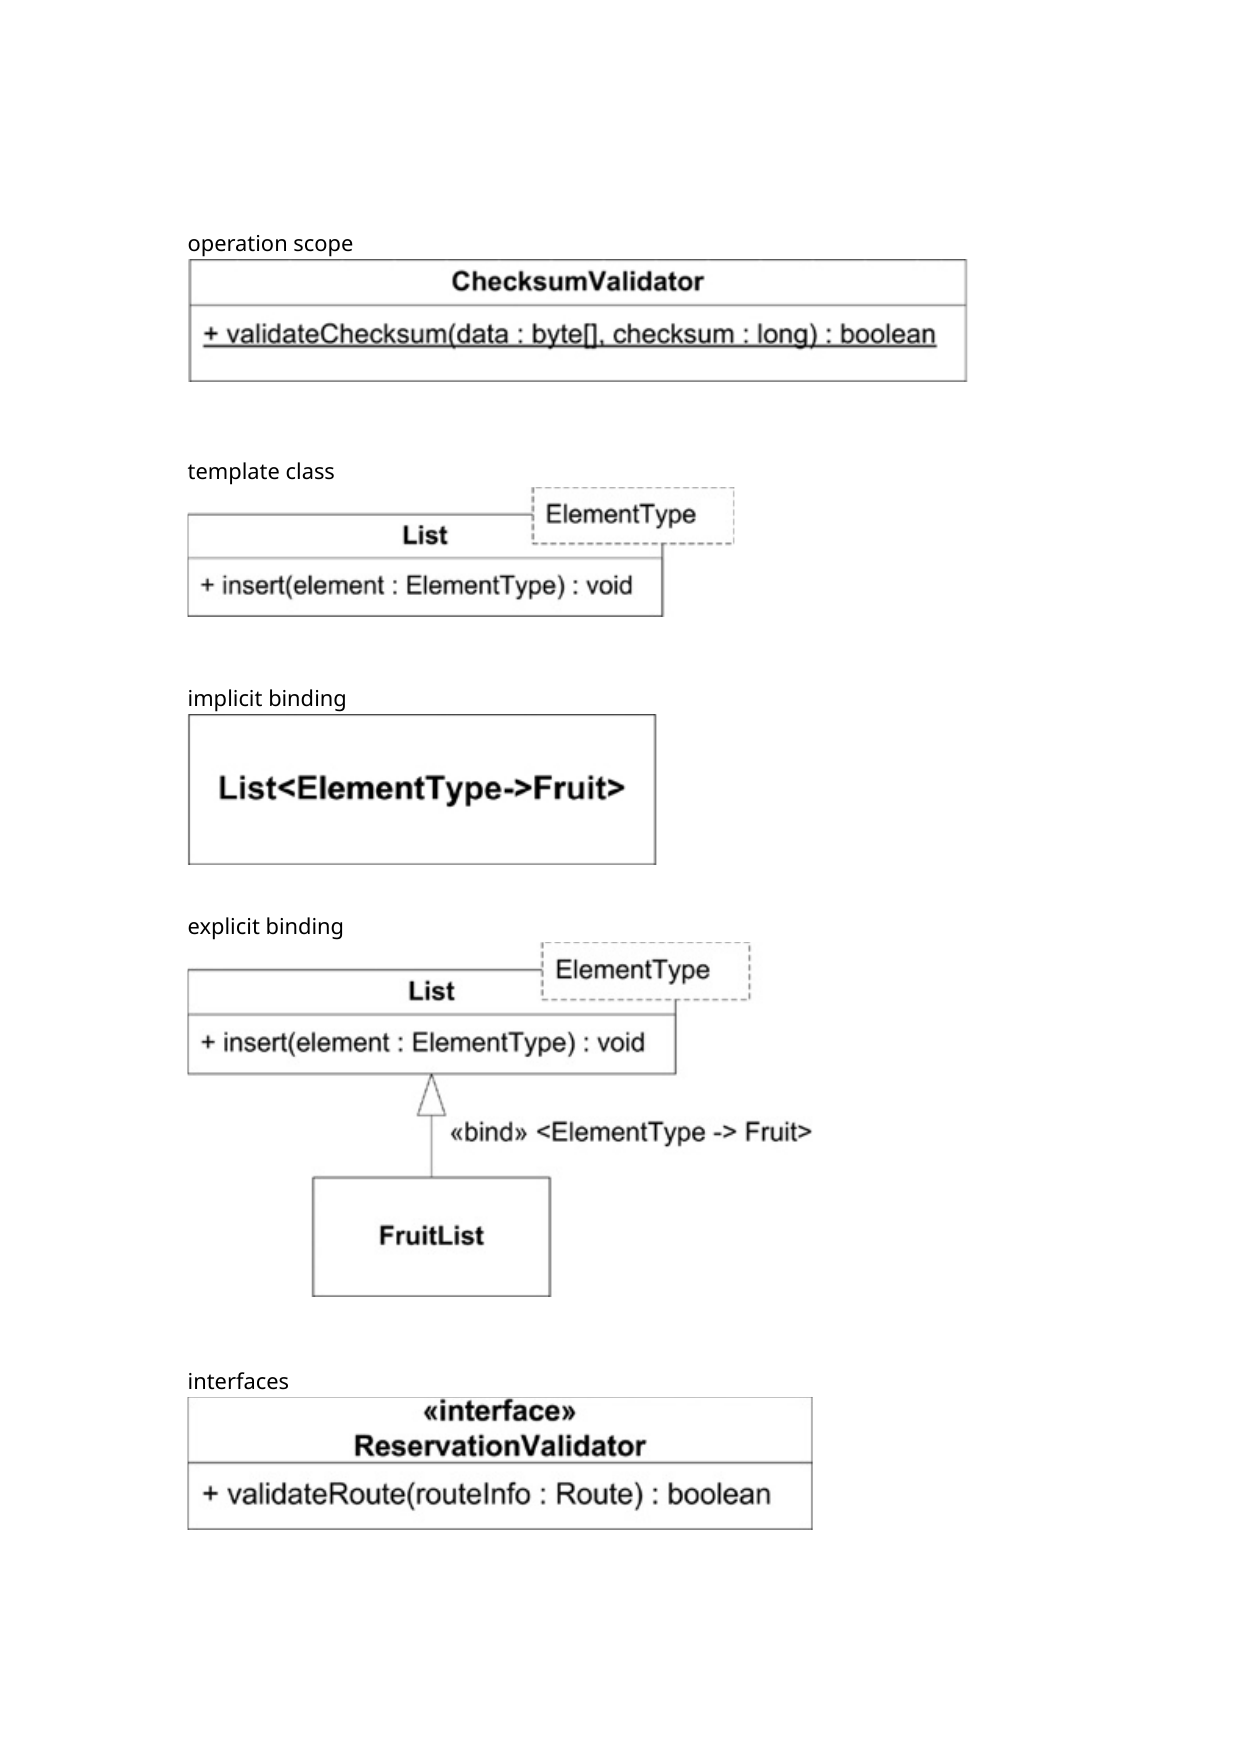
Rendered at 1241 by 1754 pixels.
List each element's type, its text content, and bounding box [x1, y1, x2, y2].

picture [187, 487, 735, 617]
text operation scope [187, 227, 1053, 259]
picture [187, 1397, 813, 1530]
picture [187, 714, 657, 865]
picture [187, 259, 969, 382]
text template class [187, 454, 1053, 487]
text explicit binding [187, 909, 1053, 942]
text interfaces [187, 1364, 1053, 1397]
picture [187, 942, 813, 1297]
text implicit binding [187, 682, 1053, 714]
